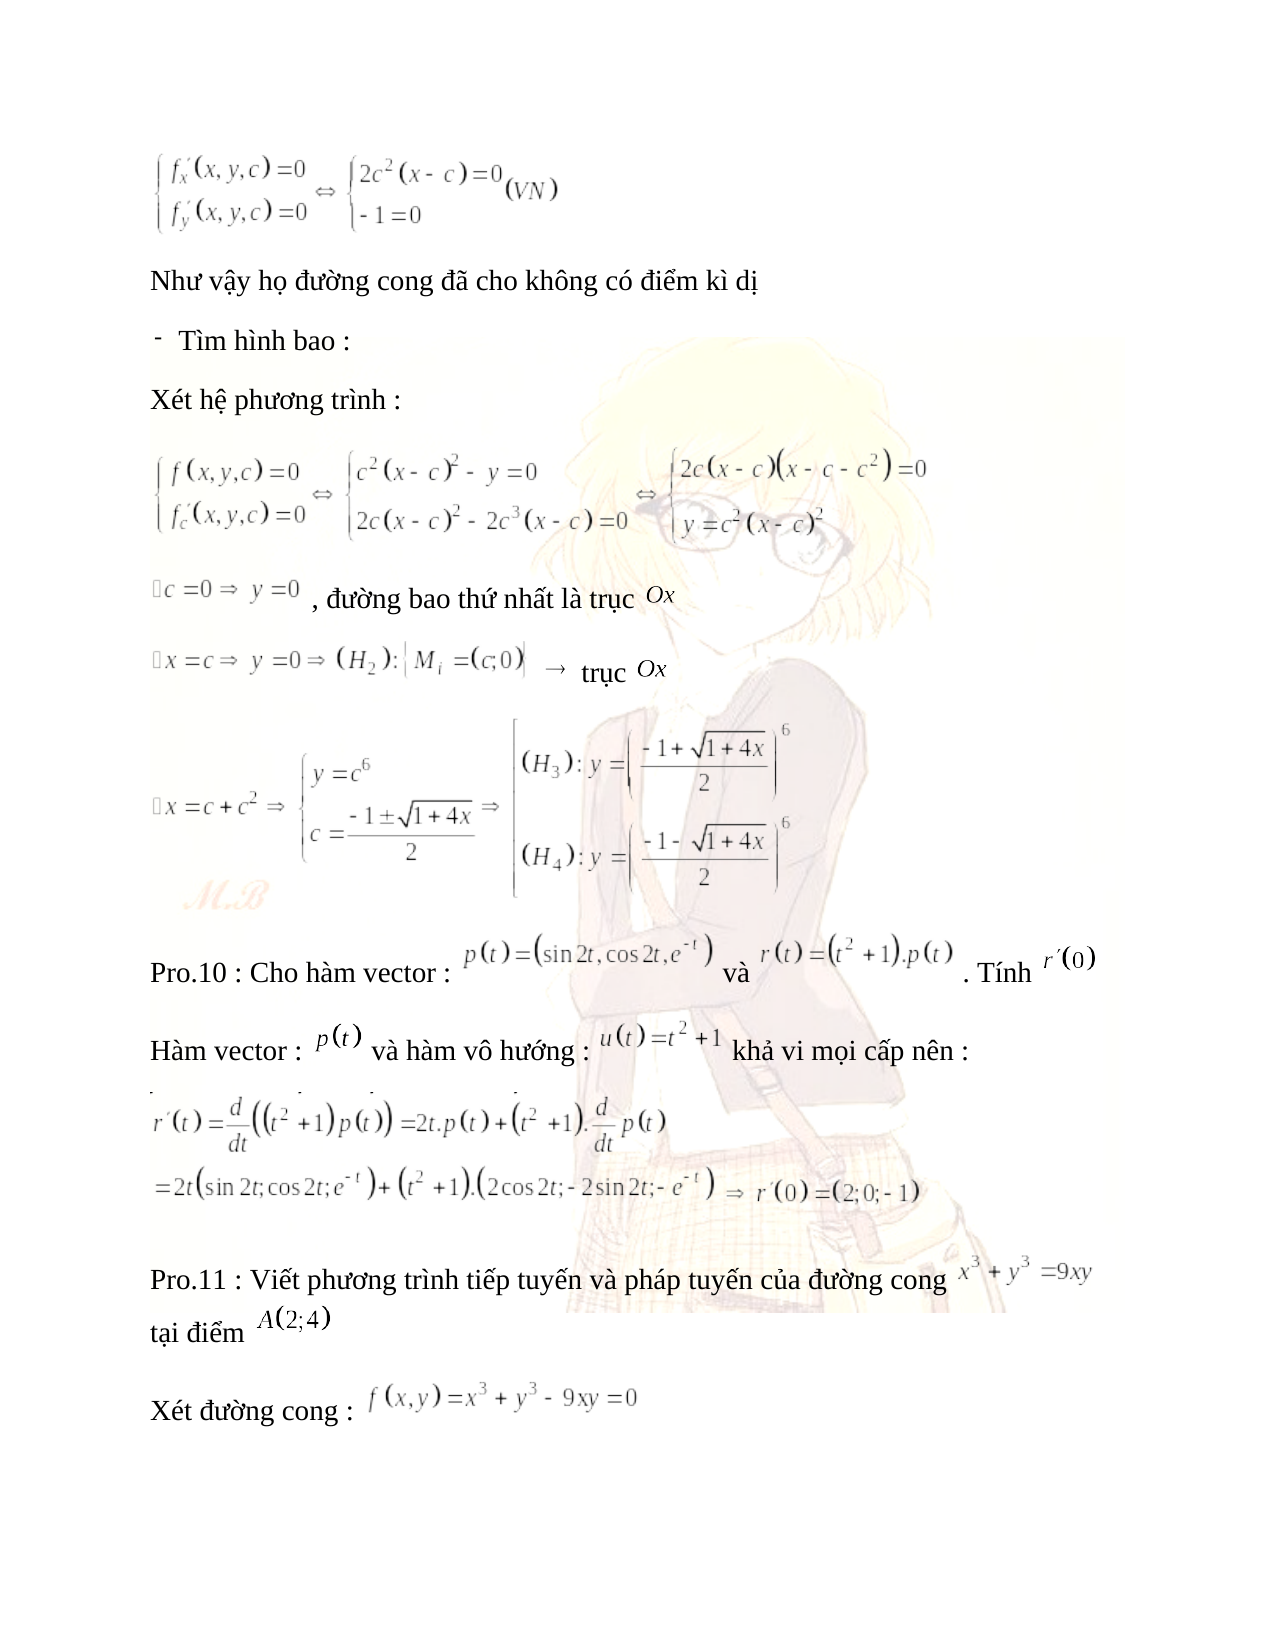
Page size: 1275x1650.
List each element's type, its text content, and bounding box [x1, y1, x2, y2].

text trục [150, 641, 1125, 689]
text , đường bao thứ nhất là trục [150, 576, 1125, 615]
text Hàm vector : và hàm vô hướng : khả vi mọi cấp nên : [150, 1014, 1125, 1066]
text Tìm hình bao : [150, 323, 1125, 356]
text Xét hệ phương trình : [150, 382, 1125, 416]
text Pro.10 : Cho hàm vector : và . Tính [150, 928, 1125, 988]
text Xét đường cong : [150, 1375, 1125, 1427]
text Pro.11 : Viết phương trình tiếp tuyến và pháp tuyến của đường cong tại điểm [150, 1248, 1125, 1349]
text Như vậy họ đường cong đã cho không có điểm kì dị [150, 263, 1125, 297]
